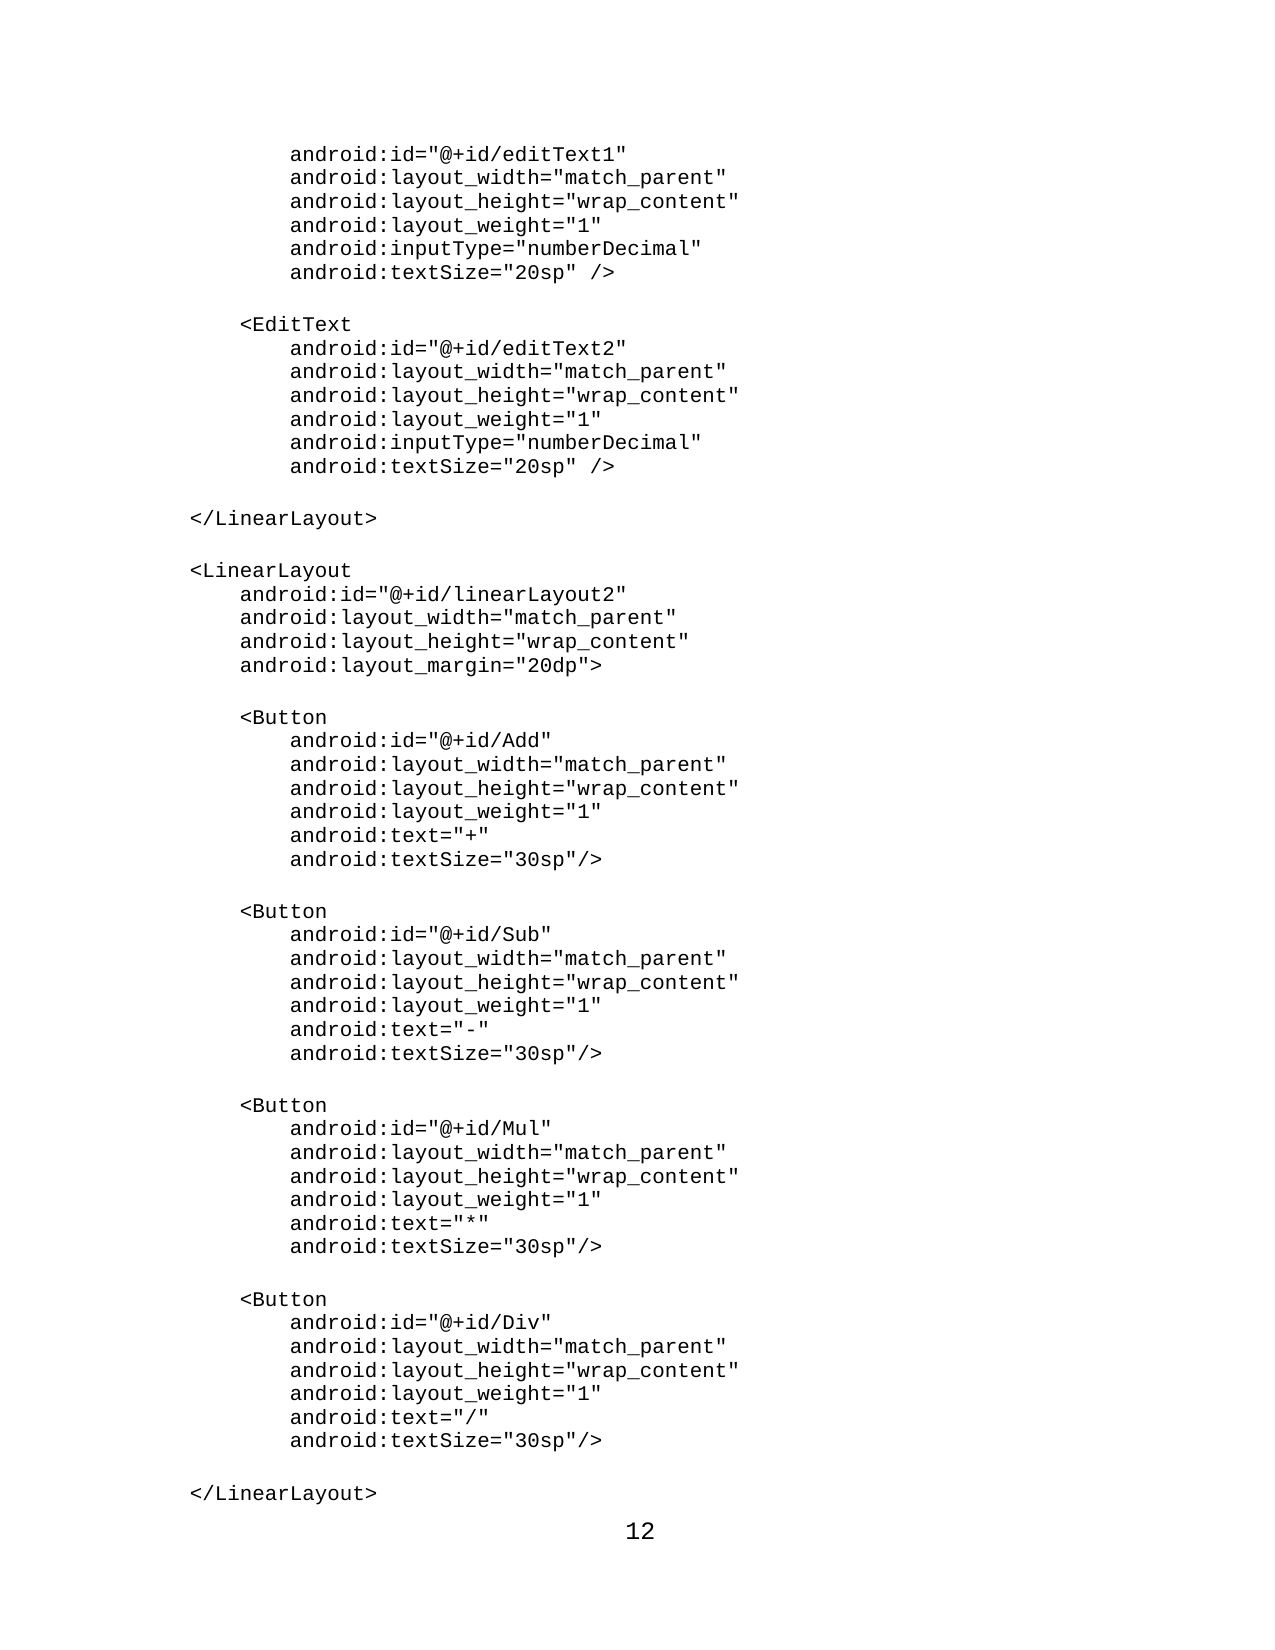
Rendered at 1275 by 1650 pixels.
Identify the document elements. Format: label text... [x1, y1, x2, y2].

text android:layout_weight="1" [139, 801, 1139, 825]
text android:id="@+id/editText2" [139, 338, 1139, 361]
text </LinearLayout> [139, 1483, 1139, 1506]
text android:layout_margin="20dp"> [139, 655, 1139, 678]
text android:layout_width="match_parent" [139, 167, 1139, 191]
text android:id="@+id/Mul" [139, 1118, 1139, 1142]
text <Button [139, 901, 1139, 924]
text android:textSize="30sp"/> [139, 1043, 1139, 1066]
text android:layout_height="wrap_content" [139, 1359, 1139, 1383]
text <Button [139, 1289, 1139, 1312]
text android:layout_weight="1" [139, 409, 1139, 432]
text android:inputType="numberDecimal" [139, 432, 1139, 456]
text android:text="+" [139, 825, 1139, 849]
text <Button [139, 707, 1139, 730]
text <LinearLayout [139, 560, 1139, 584]
text android:textSize="20sp" /> [139, 262, 1139, 286]
text android:id="@+id/editText1" [139, 144, 1139, 167]
text android:layout_height="wrap_content" [139, 778, 1139, 801]
text android:layout_width="match_parent" [139, 754, 1139, 778]
text </LinearLayout> [139, 508, 1139, 532]
text android:id="@+id/Div" [139, 1312, 1139, 1336]
text android:layout_width="match_parent" [139, 1142, 1139, 1166]
text android:textSize="20sp" /> [139, 456, 1139, 479]
text android:id="@+id/Sub" [139, 924, 1139, 948]
text android:layout_weight="1" [139, 995, 1139, 1019]
text android:text="/" [139, 1407, 1139, 1431]
text android:layout_weight="1" [139, 1383, 1139, 1407]
text android:layout_height="wrap_content" [139, 631, 1139, 655]
text android:layout_width="match_parent" [139, 361, 1139, 385]
text android:layout_height="wrap_content" [139, 385, 1139, 409]
text android:layout_weight="1" [139, 215, 1139, 238]
text <Button [139, 1095, 1139, 1118]
text android:layout_width="match_parent" [139, 948, 1139, 972]
text android:layout_height="wrap_content" [139, 1166, 1139, 1189]
text <EditText [139, 314, 1139, 338]
text android:id="@+id/Add" [139, 730, 1139, 754]
text android:textSize="30sp"/> [139, 849, 1139, 872]
text android:textSize="30sp"/> [139, 1237, 1139, 1260]
text android:layout_width="match_parent" [139, 1336, 1139, 1359]
text android:layout_weight="1" [139, 1189, 1139, 1213]
text android:layout_height="wrap_content" [139, 191, 1139, 215]
text android:id="@+id/linearLayout2" [139, 584, 1139, 607]
text android:layout_height="wrap_content" [139, 972, 1139, 995]
text android:layout_width="match_parent" [139, 607, 1139, 631]
text android:inputType="numberDecimal" [139, 238, 1139, 262]
text android:text="*" [139, 1213, 1139, 1237]
text android:text="-" [139, 1019, 1139, 1043]
text android:textSize="30sp"/> [139, 1431, 1139, 1454]
